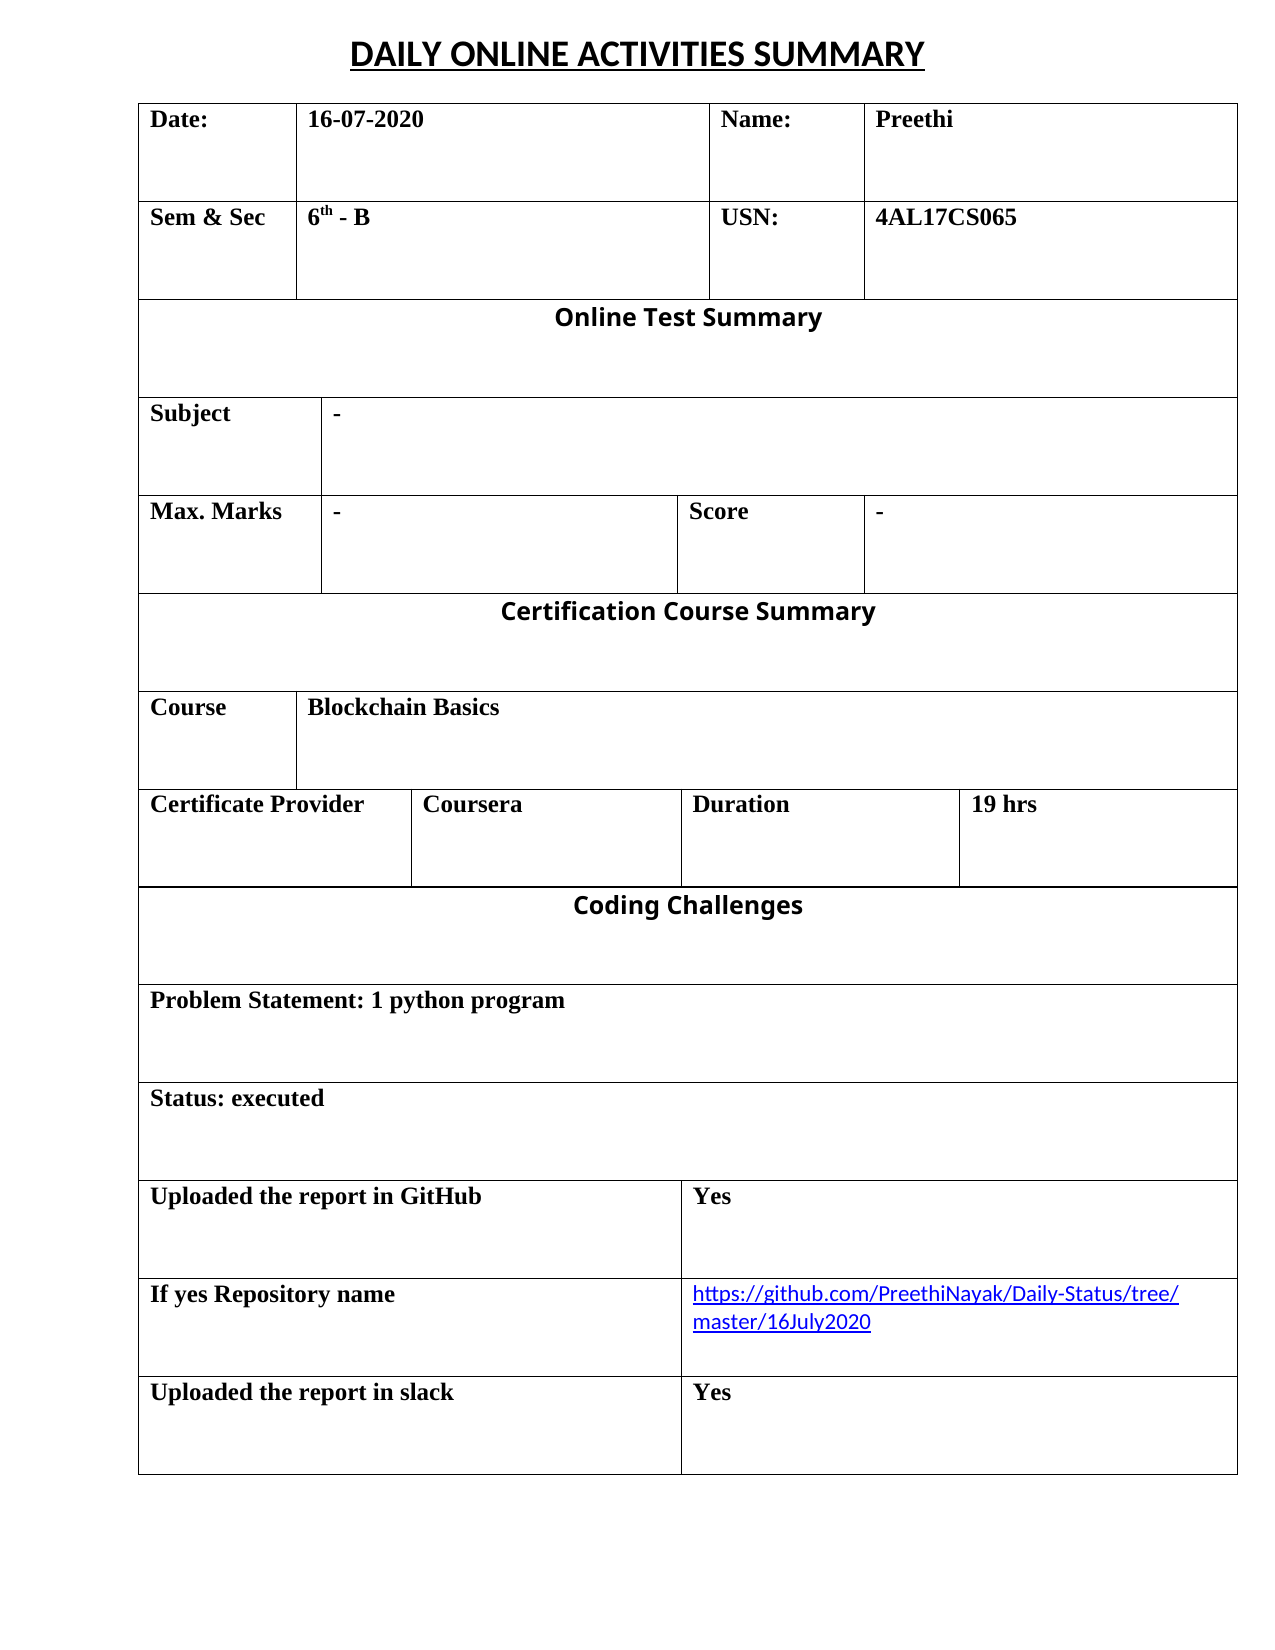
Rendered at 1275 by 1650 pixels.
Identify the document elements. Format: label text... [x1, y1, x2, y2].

table_cell USN: [710, 202, 864, 299]
table_cell Online Test Summary [139, 300, 1237, 397]
table_cell https://github.com/PreethiNayak/Daily-Status/tree/master/16July2020 [682, 1279, 1237, 1376]
table_header 16-07-2020 [297, 104, 709, 201]
table_cell Blockchain Basics [297, 692, 1237, 788]
table_cell If yes Repository name [139, 1279, 681, 1376]
table_cell - [865, 496, 1237, 593]
table_cell Status: executed [139, 1083, 1237, 1180]
table_cell Certificate Provider [139, 790, 411, 886]
table_cell Max. Marks [139, 496, 321, 593]
table_cell Yes [682, 1377, 1237, 1474]
table_cell Duration [682, 790, 959, 886]
table_cell Yes [682, 1181, 1237, 1278]
table_cell Coding Challenges [139, 888, 1237, 984]
table_cell Sem & Sec [139, 202, 296, 299]
table_cell 19 hrs [960, 790, 1237, 886]
table_cell Coursera [412, 790, 681, 886]
table_header Preethi [865, 104, 1237, 201]
text DAILY ONLINE ACTIVITIES SUMMARY [150, 29, 1125, 75]
table_header Date: [139, 104, 296, 201]
table_cell - [322, 398, 1237, 495]
table_cell - [322, 496, 677, 593]
table_header Name: [710, 104, 864, 201]
table_cell Certification Course Summary [139, 594, 1237, 691]
table_cell Subject [139, 398, 321, 495]
table_cell 6th - B [297, 202, 709, 299]
table_cell Problem Statement: 1 python program [139, 985, 1237, 1082]
table_cell Uploaded the report in GitHub [139, 1181, 681, 1278]
table_cell Uploaded the report in slack [139, 1377, 681, 1474]
table_cell Course [139, 692, 296, 788]
table_cell 4AL17CS065 [865, 202, 1237, 299]
table_cell Score [678, 496, 864, 593]
